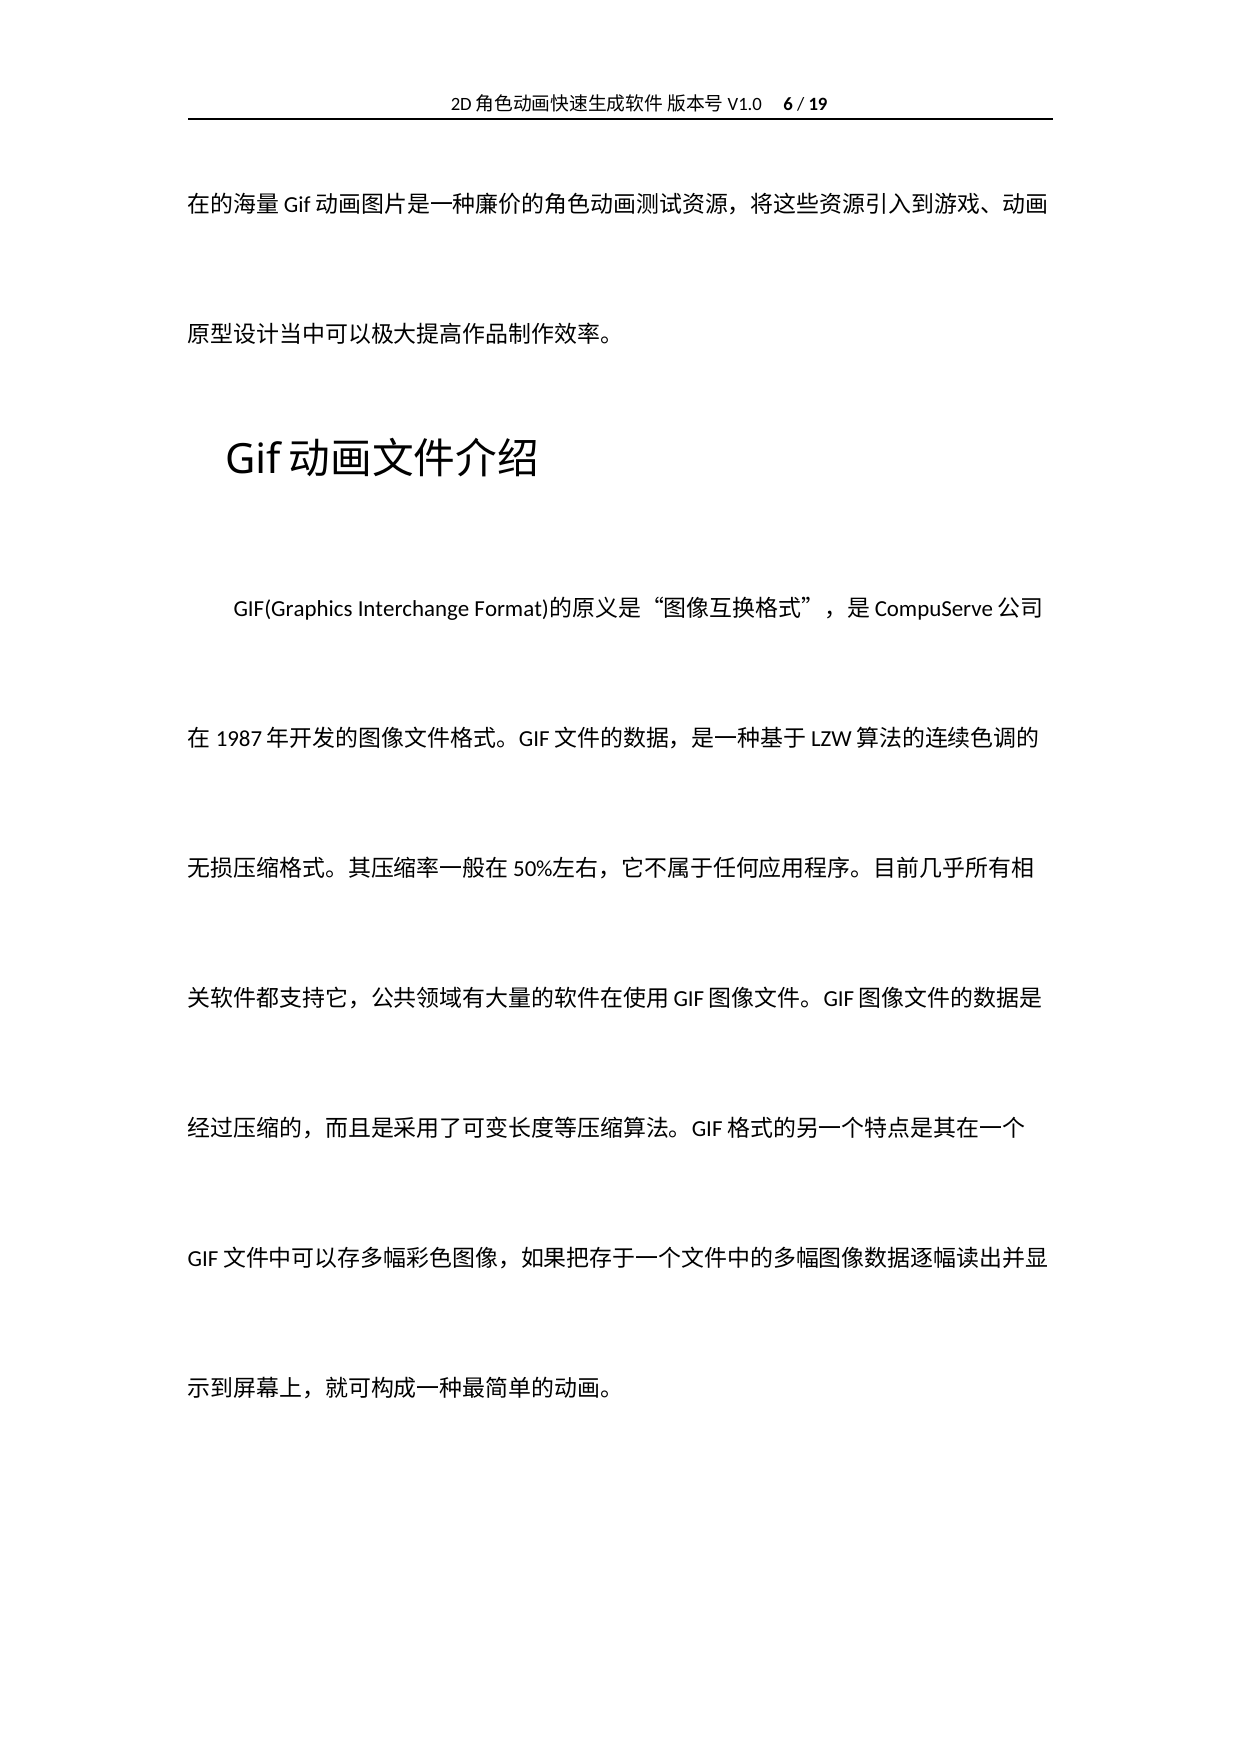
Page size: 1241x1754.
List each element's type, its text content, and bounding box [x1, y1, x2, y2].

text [187, 170, 1053, 365]
text Gif动画文件介绍 [187, 423, 1053, 488]
text GIF(Graphics Interchange Format)的原义是“图像互换格式”，是CompuServe公司在 1987年开发的图像文件格式。GIF文件的数据，是一种基于LZW算法的连续色调的无损压缩格式。其压缩率一般在50%左右，它不属于任何应用程序。目前几乎所有相关软件都支持它，公共领域有大量的软件在使用GIF图像文件。GIF图像文件的数据是经过压缩的，而且是采用了可变长度等压缩算法。GIF格式的另一个特点是其在一个GIF文件中可以存多幅彩色图像，如果把存于一个文件中的多幅图像数据逐幅读出并显示到屏幕上，就可构成一种最简单的动画。 [187, 574, 1053, 1419]
